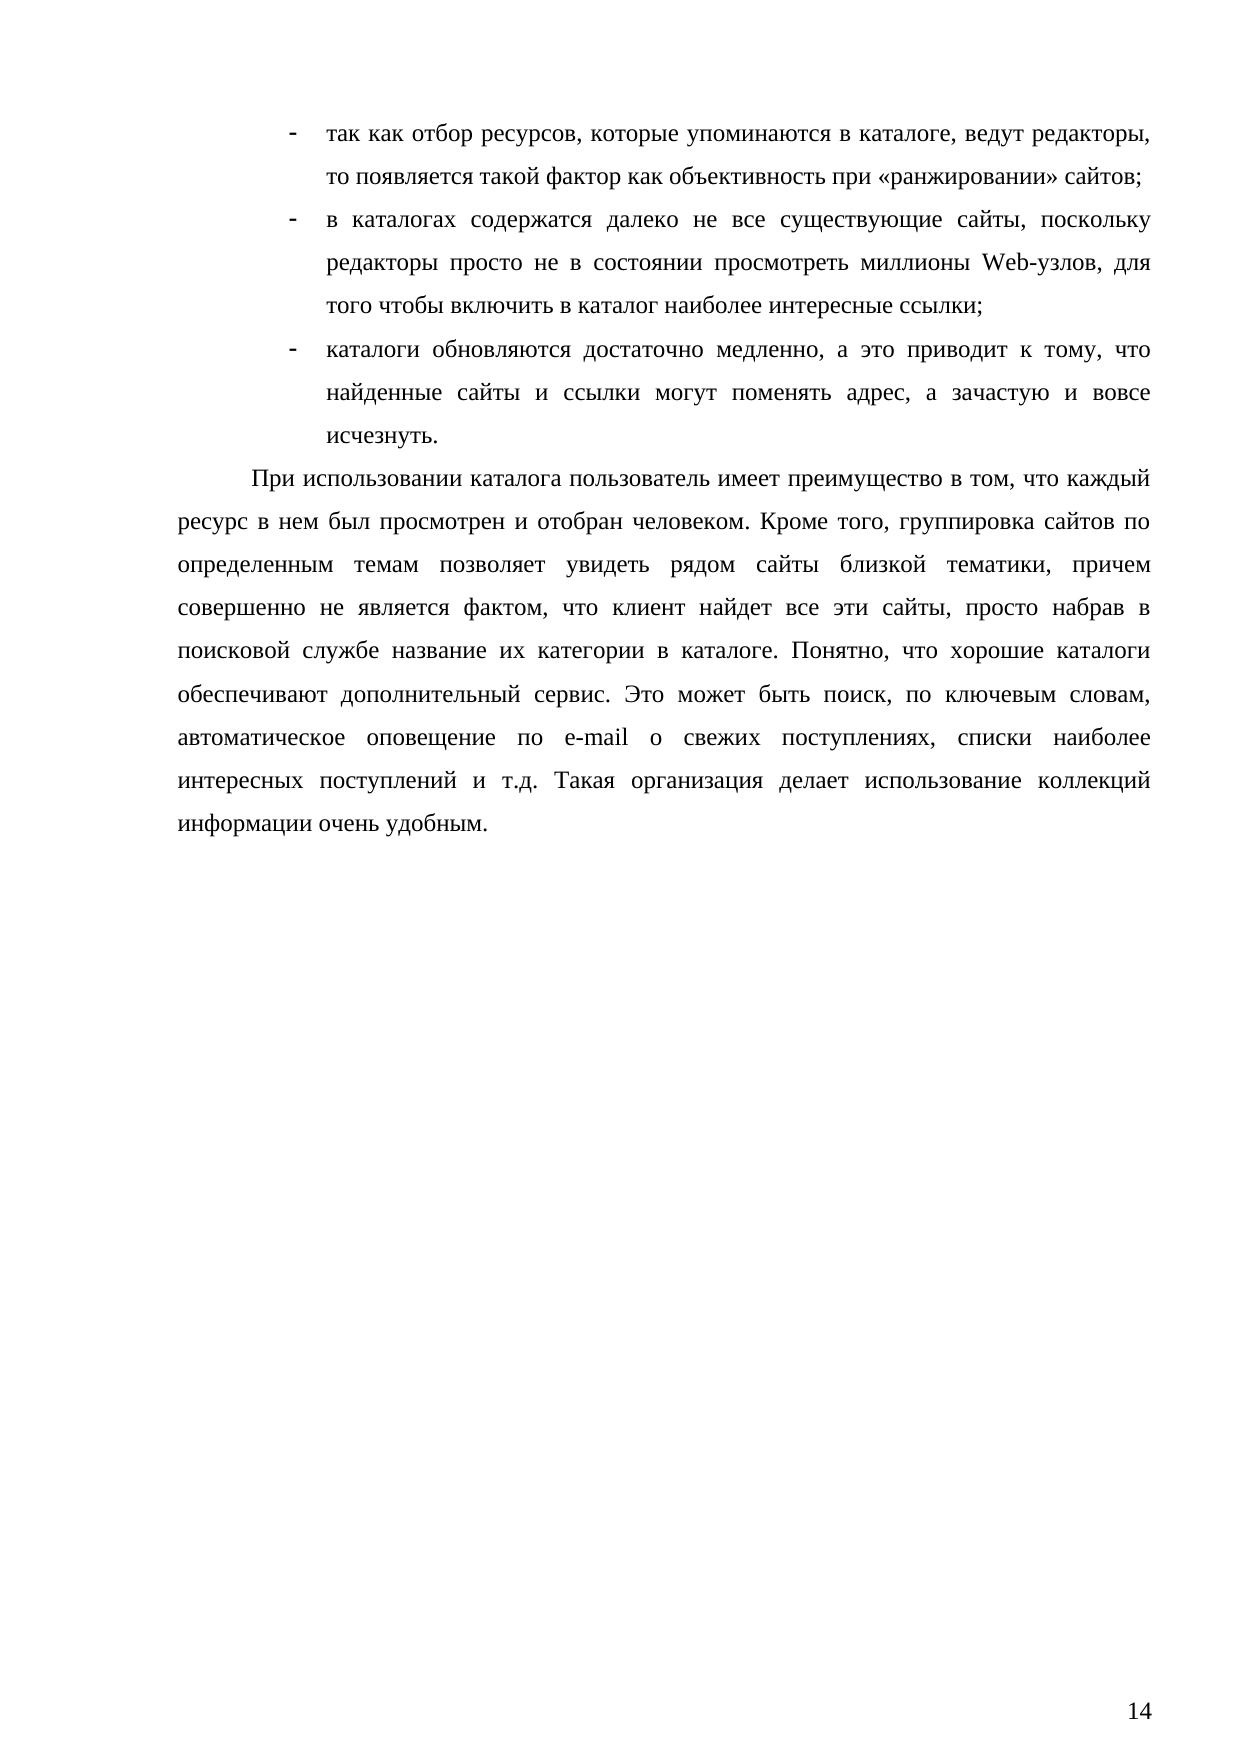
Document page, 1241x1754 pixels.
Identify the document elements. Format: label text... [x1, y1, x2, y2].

list каталоги обновляются достаточно медленно, а это приводит к тому, что найденные сайты и ссылки могут поменять адрес, а зачастую и вовсе исчезнуть. [288, 334, 1152, 449]
text При использовании каталога пользователь имеет преимущество в том, что каждый ресурс в нем был просмотрен и отобран человеком. Кроме того, группировка сайтов по определенным темам позволяет увидеть рядом сайты близкой тематики, причем совершенно не является фактом, что клиент найдет все эти сайты, просто набрав в поисковой службе название их категории в каталоге. Понятно, что хорошие каталоги обеспечивают дополнительный сервис. Это может быть поиск, по ключевым словам, автоматическое оповещение по e-mail о свежих поступлениях, списки наиболее интересных поступлений и т.д. Такая организация делает использование коллекций информации очень удобным. [177, 463, 1152, 837]
list в каталогах содержатся далеко не все существующие сайты, поскольку редакторы просто не в состоянии просмотреть миллионы Web-узлов, для того чтобы включить в каталог наиболее интересные ссылки; [288, 204, 1152, 319]
list так как отбор ресурсов, которые упоминаются в каталоге, ведут редакторы, то появляется такой фактор как объективность при «ранжировании» сайтов; [288, 118, 1152, 190]
